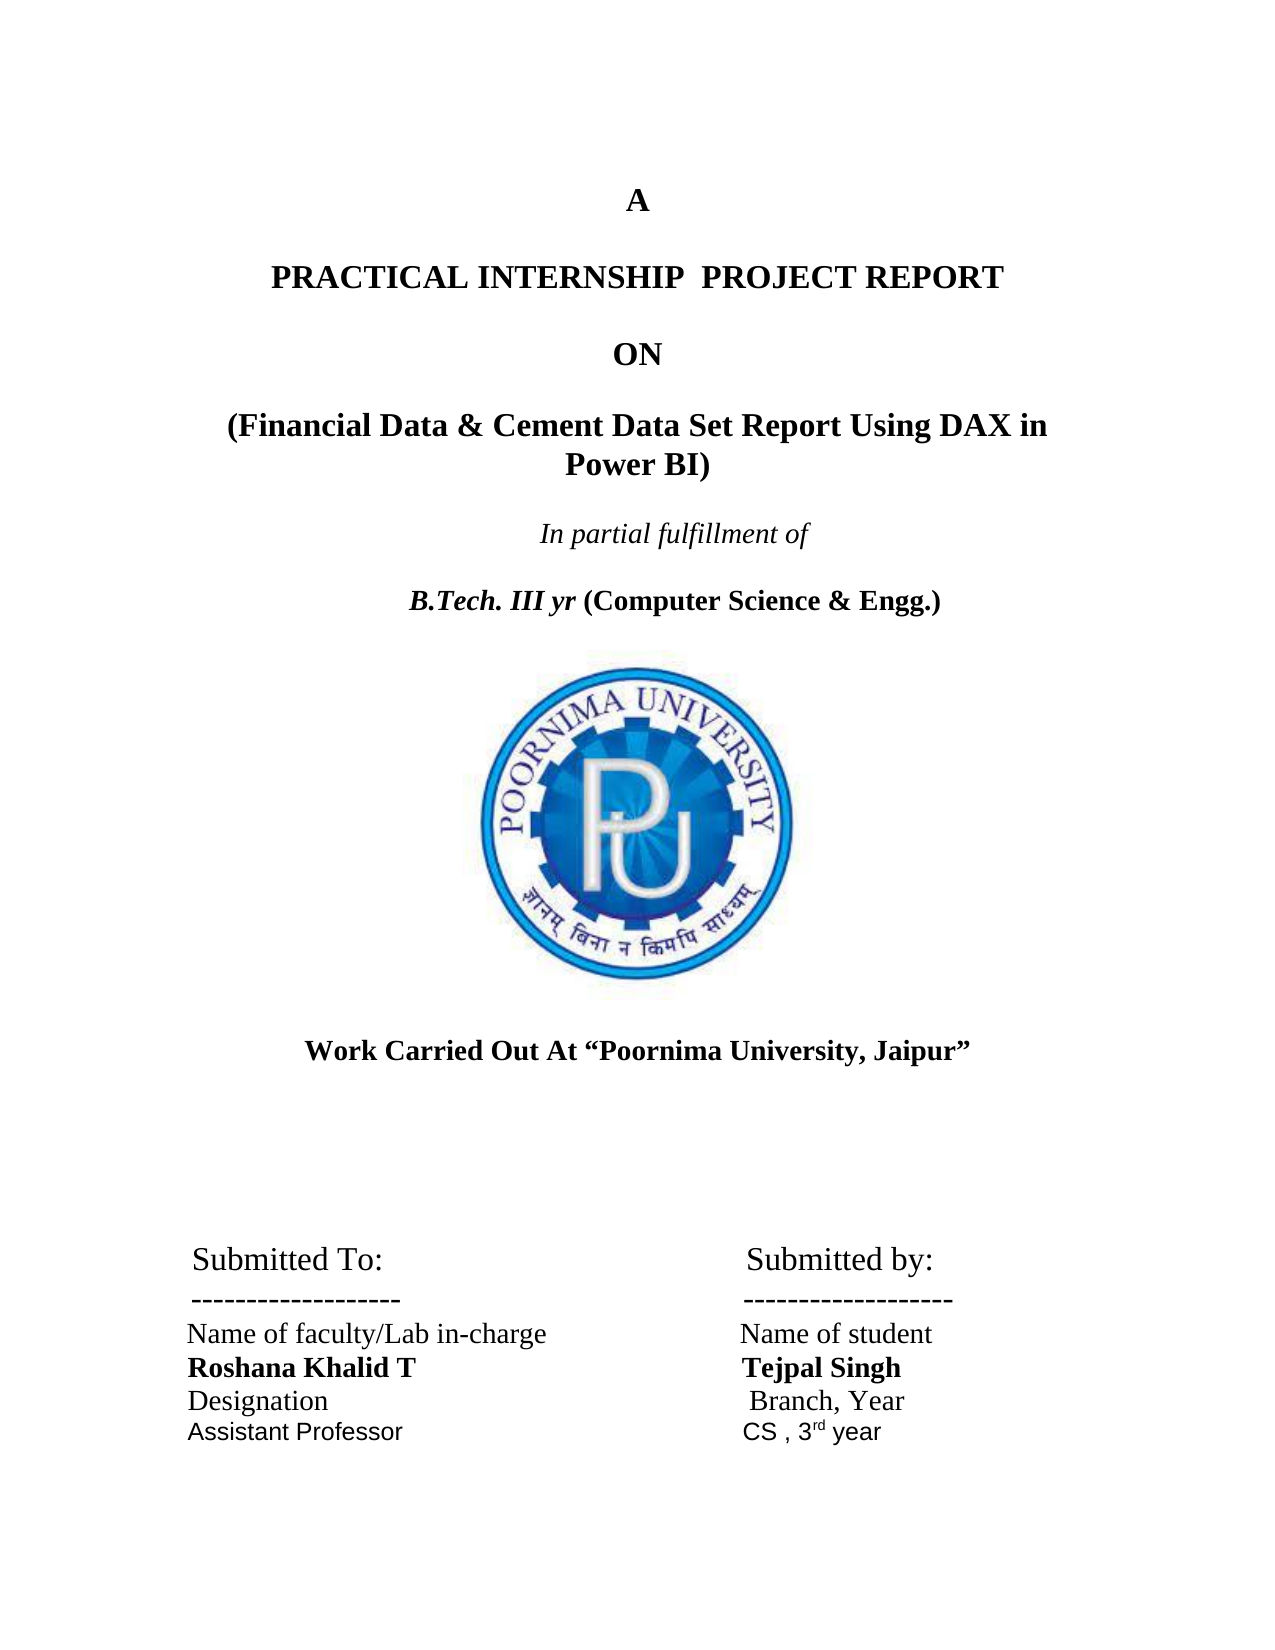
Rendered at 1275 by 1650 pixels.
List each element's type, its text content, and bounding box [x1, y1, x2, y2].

text ON [187, 334, 1087, 372]
picture [462, 650, 813, 1000]
text Work Carried Out At “Poornima University, Jaipur” [187, 1033, 1087, 1067]
text Roshana Khalid T Tejpal Singh Designation Branch, Year [187, 1350, 975, 1417]
text In partial fulfillment of [187, 516, 1087, 549]
text B.Tech. III yr (Computer Science & Engg.) [187, 583, 1087, 616]
text ------------------- ------------------- [187, 1278, 1086, 1316]
text A [187, 180, 1087, 219]
text (Financial Data & Cement Data Set Report Using DAX in Power BI) [187, 406, 1087, 482]
text Assistant Professor CS , 3rd year [187, 1417, 1087, 1446]
text Submitted To: Submitted by: [150, 1239, 1059, 1278]
text PRACTICAL INTERNSHIP PROJECT REPORT [187, 257, 1087, 295]
text Name of faculty/Lab in-charge Name of student [150, 1316, 975, 1350]
